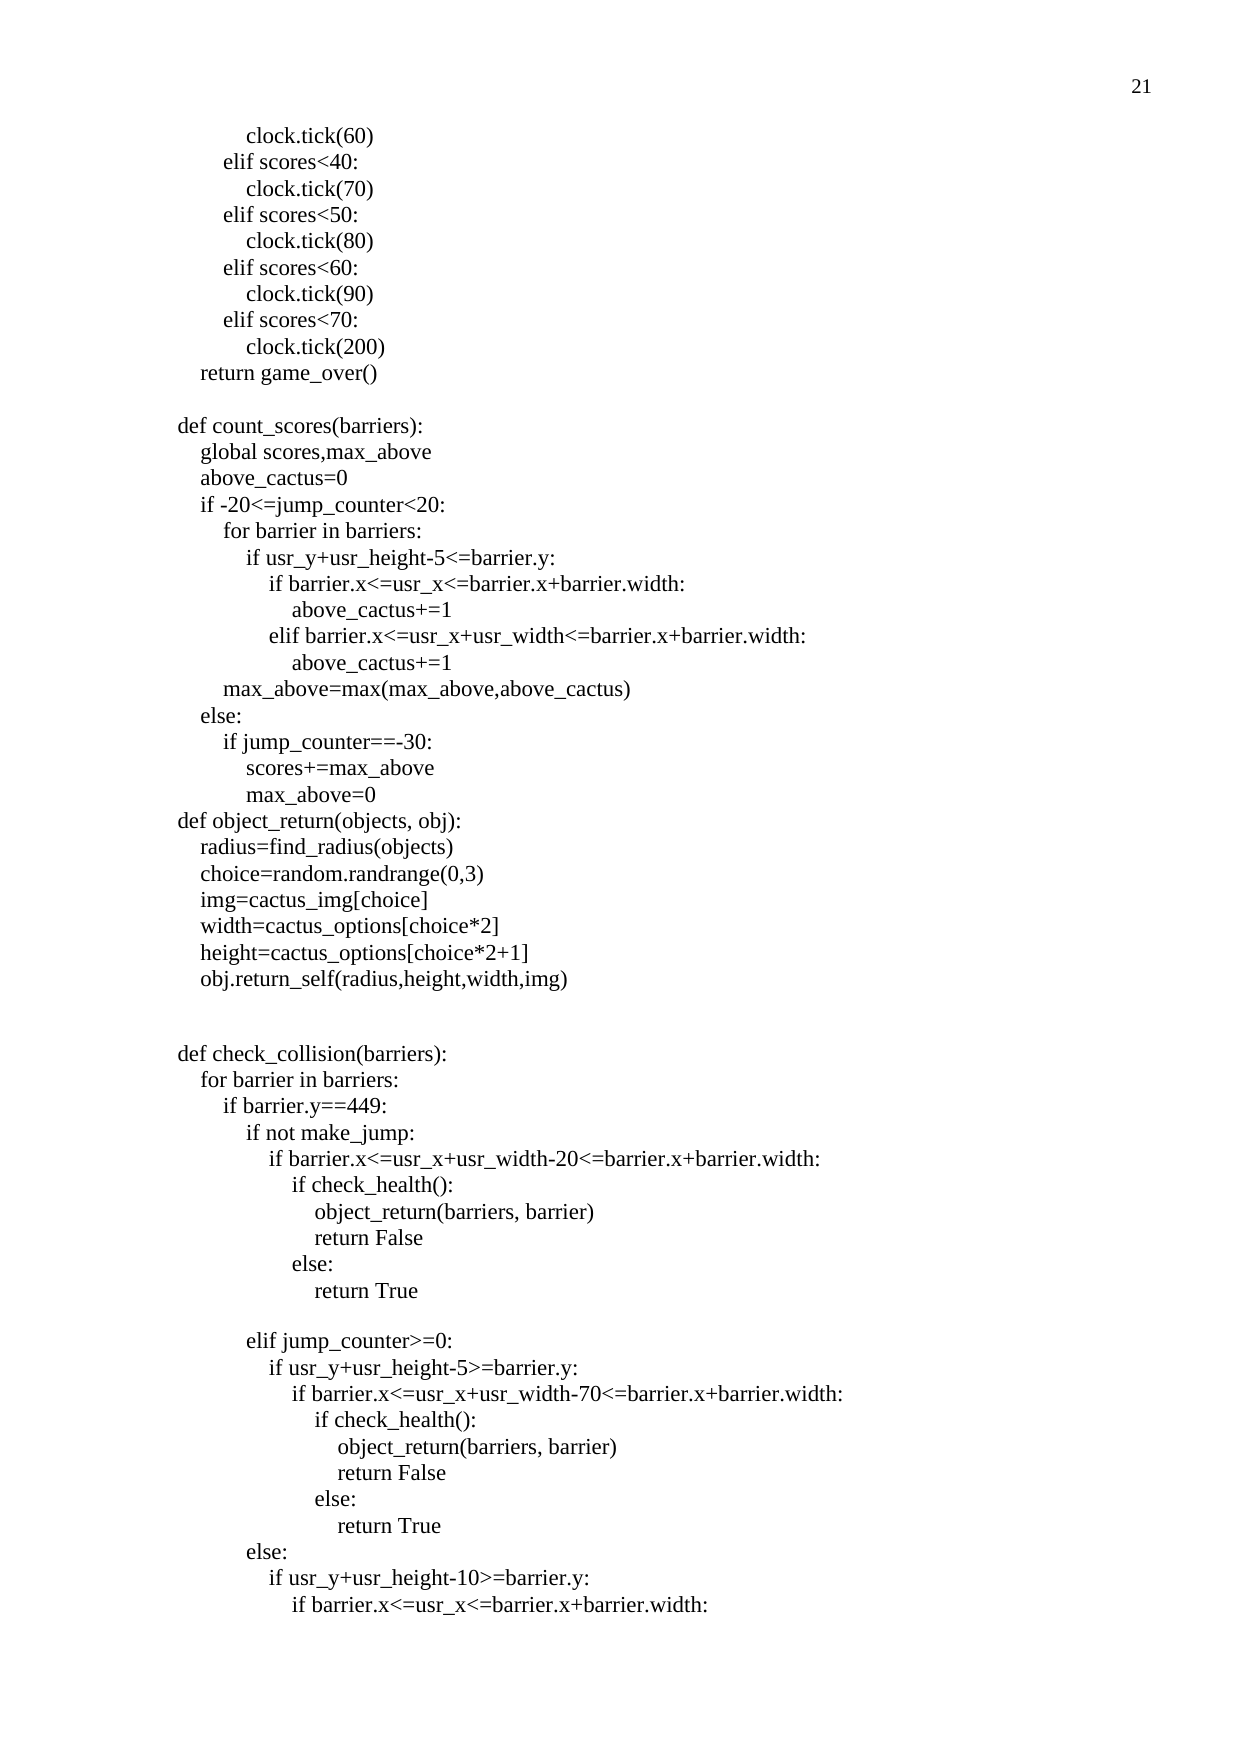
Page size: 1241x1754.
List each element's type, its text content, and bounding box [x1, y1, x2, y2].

text return False [177, 1224, 1152, 1251]
text above_cactus+=1 [177, 649, 1152, 675]
text for barrier in barriers: [177, 517, 1152, 543]
text return game_over() [177, 359, 1152, 385]
text above_cactus+=1 [177, 596, 1152, 623]
text global scores,max_above [177, 438, 1152, 464]
text object_return(barriers, barrier) [177, 1198, 1152, 1224]
text if check_health(): [177, 1406, 1152, 1433]
text width=cactus_options[choice*2] [177, 912, 1152, 939]
text if -20<=jump_counter<20: [177, 491, 1152, 517]
text return True [177, 1277, 1152, 1303]
text elif scores<40: [177, 148, 1152, 174]
text else: [177, 1538, 1152, 1564]
text if barrier.x<=usr_x<=barrier.x+barrier.width: [177, 570, 1152, 596]
text else: [177, 1251, 1152, 1277]
text if usr_y+usr_height-10>=barrier.y: [177, 1564, 1152, 1591]
text above_cactus=0 [177, 464, 1152, 491]
text return True [177, 1512, 1152, 1538]
text clock.tick(80) [177, 227, 1152, 254]
text for barrier in barriers: [177, 1066, 1152, 1092]
text if barrier.x<=usr_x<=barrier.x+barrier.width: [177, 1591, 1152, 1617]
text if barrier.x<=usr_x+usr_width-20<=barrier.x+barrier.width: [177, 1145, 1152, 1171]
text if usr_y+usr_height-5<=barrier.y: [177, 543, 1152, 570]
text scores+=max_above [177, 754, 1152, 781]
text def count_scores(barriers): [177, 412, 1152, 438]
text else: [177, 702, 1152, 728]
text clock.tick(60) [177, 122, 1152, 148]
text def object_return(objects, obj): [177, 807, 1152, 833]
text def check_collision(barriers): [177, 1040, 1152, 1066]
text if not make_jump: [177, 1119, 1152, 1145]
text clock.tick(70) [177, 174, 1152, 201]
text height=cactus_options[choice*2+1] [177, 939, 1152, 965]
text elif scores<50: [177, 201, 1152, 227]
text if barrier.x<=usr_x+usr_width-70<=barrier.x+barrier.width: [177, 1380, 1152, 1406]
text if jump_counter==-30: [177, 728, 1152, 754]
text elif scores<60: [177, 254, 1152, 280]
text elif jump_counter>=0: [177, 1327, 1152, 1354]
text elif scores<70: [177, 306, 1152, 333]
text obj.return_self(radius,height,width,img) [177, 965, 1152, 992]
text max_above=0 [177, 781, 1152, 807]
text clock.tick(90) [177, 280, 1152, 306]
text max_above=max(max_above,above_cactus) [177, 675, 1152, 702]
text clock.tick(200) [177, 333, 1152, 359]
text choice=random.randrange(0,3) [177, 860, 1152, 886]
text if barrier.y==449: [177, 1092, 1152, 1119]
text if usr_y+usr_height-5>=barrier.y: [177, 1354, 1152, 1380]
text elif barrier.x<=usr_x+usr_width<=barrier.x+barrier.width: [177, 623, 1152, 649]
text else: [177, 1485, 1152, 1512]
text return False [177, 1459, 1152, 1485]
text img=cactus_img[choice] [177, 886, 1152, 912]
text if check_health(): [177, 1171, 1152, 1198]
text radius=find_radius(objects) [177, 833, 1152, 860]
text object_return(barriers, barrier) [177, 1433, 1152, 1459]
